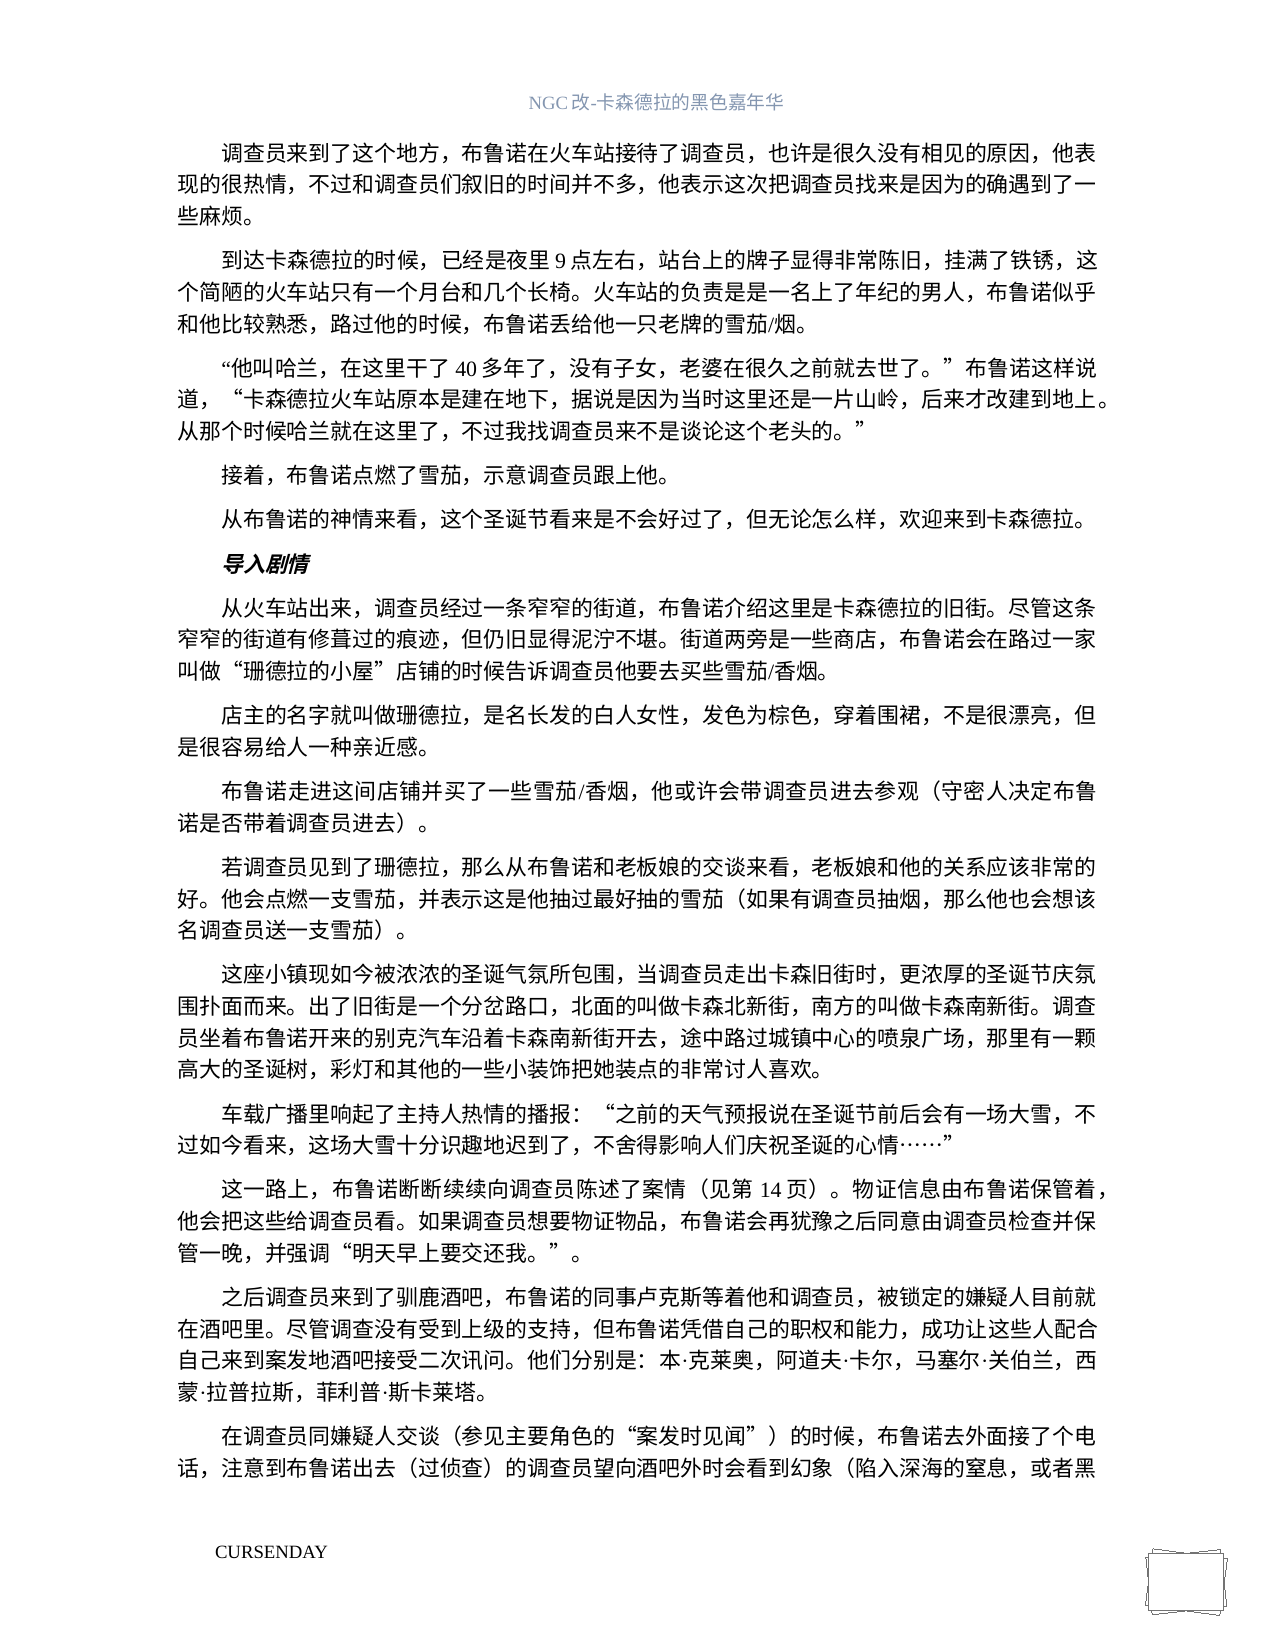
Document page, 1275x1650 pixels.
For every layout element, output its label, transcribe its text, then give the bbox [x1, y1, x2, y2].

text 接着，布鲁诺点燃了雪茄，示意调查员跟上他。 [177, 458, 1098, 490]
text 调查员来到了这个地方，布鲁诺在火车站接待了调查员，也许是很久没有相见的原因，他表现的很热情，不过和调查员们叙旧的时间并不多，他表示这次把调查员找来是因为的确遇到了一些麻烦。 [177, 136, 1098, 231]
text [177, 1419, 1098, 1482]
text 车载广播里响起了主持人热情的播报：“之前的天气预报说在圣诞节前后会有一场大雪，不过如今看来，这场大雪十分识趣地迟到了，不舍得影响人们庆祝圣诞的心情……” [177, 1097, 1098, 1160]
text 从布鲁诺的神情来看，这个圣诞节看来是不会好过了，但无论怎么样，欢迎来到卡森德拉。 [177, 502, 1098, 534]
text 这一路上，布鲁诺断断续续向调查员陈述了案情（见第14页）。物证信息由布鲁诺保管着，他会把这些给调查员看。如果调查员想要物证物品，布鲁诺会再犹豫之后同意由调查员检查并保管一晚，并强调“明天早上要交还我。”。 [177, 1172, 1098, 1267]
text “他叫哈兰，在这里干了40多年了，没有子女，老婆在很久之前就去世了。”布鲁诺这样说道，“卡森德拉火车站原本是建在地下，据说是因为当时这里还是一片山岭，后来才改建到地上。从那个时候哈兰就在这里了，不过我找调查员来不是谈论这个老头的。” [177, 351, 1098, 446]
text 到达卡森德拉的时候，已经是夜里9点左右，站台上的牌子显得非常陈旧，挂满了铁锈，这个简陋的火车站只有一个月台和几个长椅。火车站的负责是是一名上了年纪的男人，布鲁诺似乎和他比较熟悉，路过他的时候，布鲁诺丢给他一只老牌的雪茄/烟。 [177, 243, 1098, 338]
text 这座小镇现如今被浓浓的圣诞气氛所包围，当调查员走出卡森旧街时，更浓厚的圣诞节庆氛围扑面而来。出了旧街是一个分岔路口，北面的叫做卡森北新街，南方的叫做卡森南新街。调查员坐着布鲁诺开来的别克汽车沿着卡森南新街开去，途中路过城镇中心的喷泉广场，那里有一颗高大的圣诞树，彩灯和其他的一些小装饰把她装点的非常讨人喜欢。 [177, 957, 1098, 1084]
text 若调查员见到了珊德拉，那么从布鲁诺和老板娘的交谈来看，老板娘和他的关系应该非常的好。他会点燃一支雪茄，并表示这是他抽过最好抽的雪茄（如果有调查员抽烟，那么他也会想该名调查员送一支雪茄）。 [177, 850, 1098, 945]
text 导入剧情 [177, 547, 1098, 578]
text 从火车站出来，调查员经过一条窄窄的街道，布鲁诺介绍这里是卡森德拉的旧街。尽管这条窄窄的街道有修葺过的痕迹，但仍旧显得泥泞不堪。街道两旁是一些商店，布鲁诺会在路过一家叫做“珊德拉的小屋”店铺的时候告诉调查员他要去买些雪茄/香烟。 [177, 591, 1098, 686]
text 布鲁诺走进这间店铺并买了一些雪茄/香烟，他或许会带调查员进去参观（守密人决定布鲁诺是否带着调查员进去）。 [177, 774, 1098, 837]
text 之后调查员来到了驯鹿酒吧，布鲁诺的同事卢克斯等着他和调查员，被锁定的嫌疑人目前就在酒吧里。尽管调查没有受到上级的支持，但布鲁诺凭借自己的职权和能力，成功让这些人配合自己来到案发地酒吧接受二次讯问。他们分别是：本·克莱奥，阿道夫·卡尔，马塞尔·关伯兰，西蒙·拉普拉斯，菲利普·斯卡莱塔。 [177, 1280, 1098, 1407]
text 店主的名字就叫做珊德拉，是名长发的白人女性，发色为棕色，穿着围裙，不是很漂亮，但是很容易给人一种亲近感。 [177, 698, 1098, 762]
